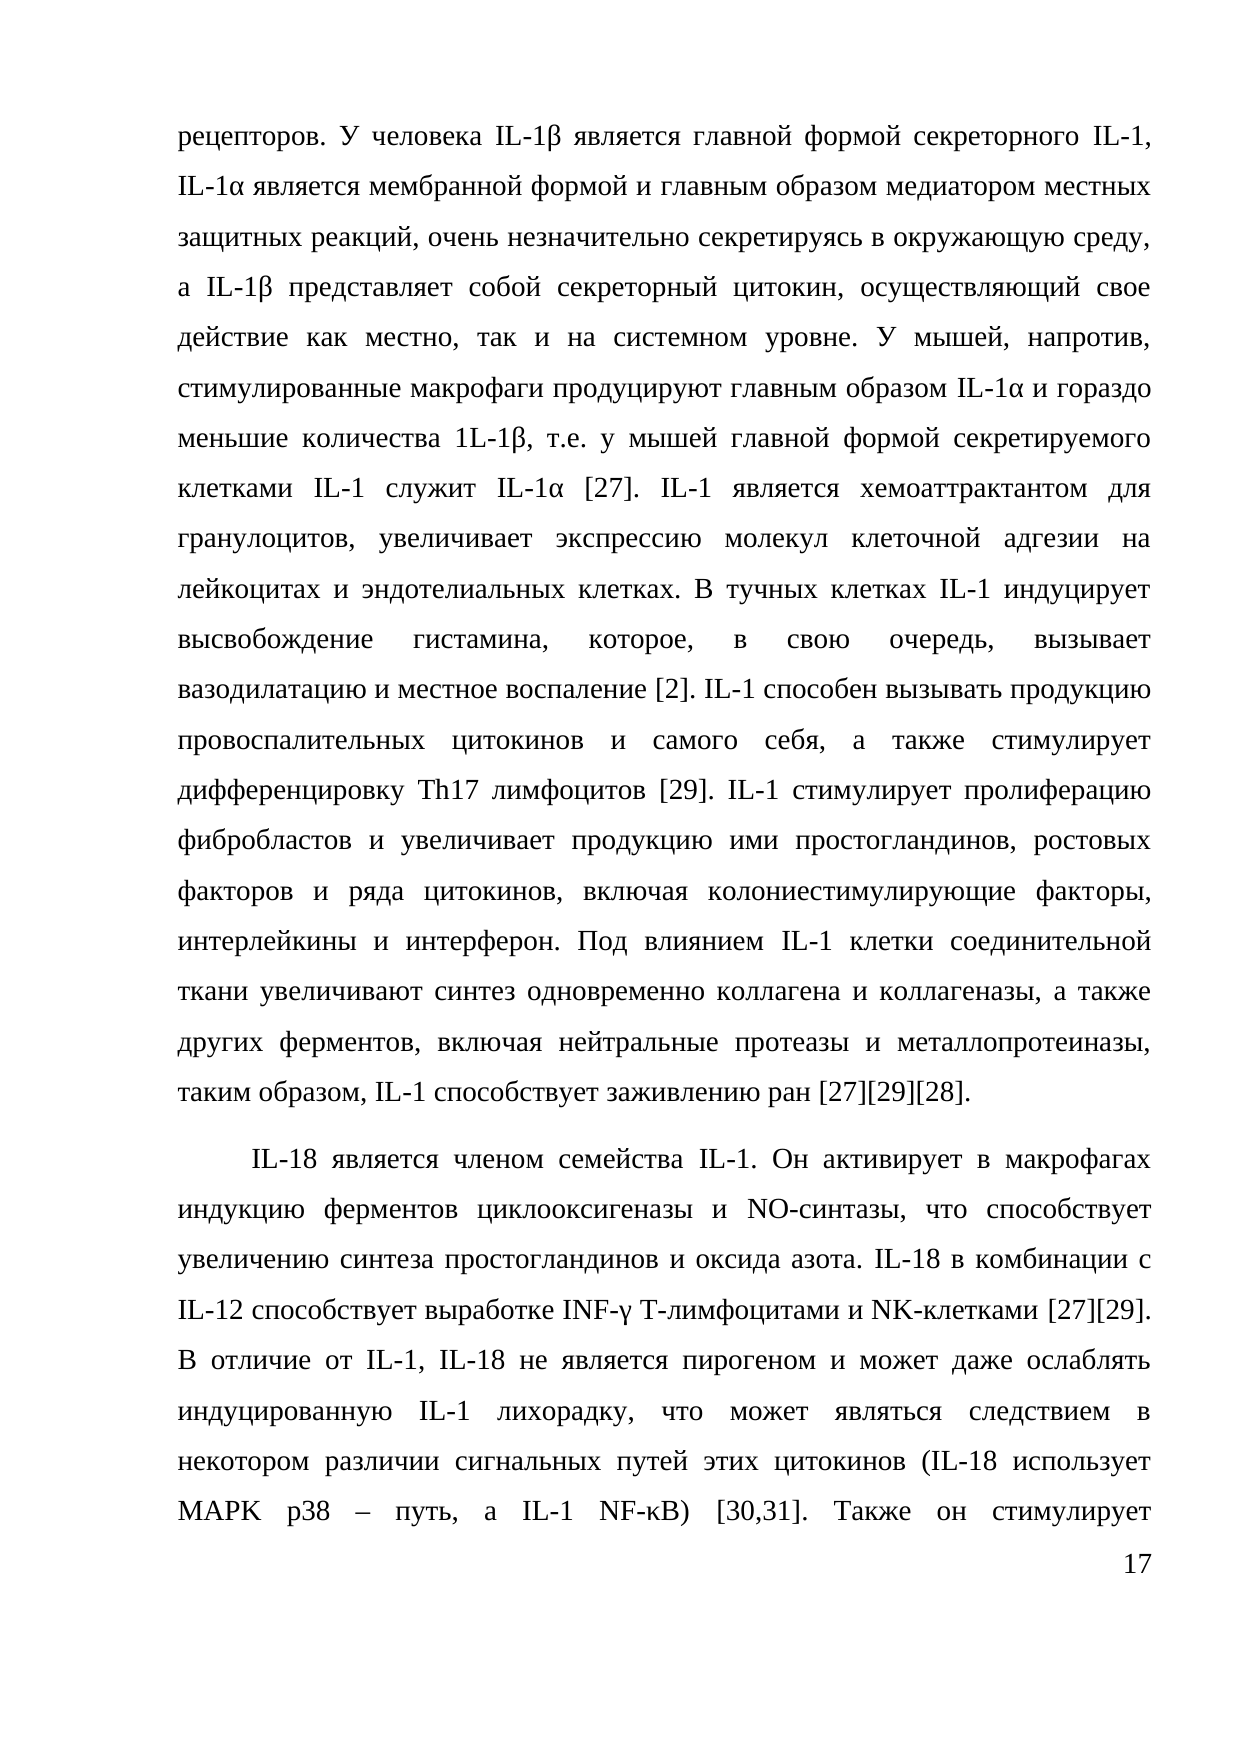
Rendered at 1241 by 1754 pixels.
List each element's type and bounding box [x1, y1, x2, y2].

text [177, 1141, 1152, 1527]
text [177, 118, 1152, 1108]
